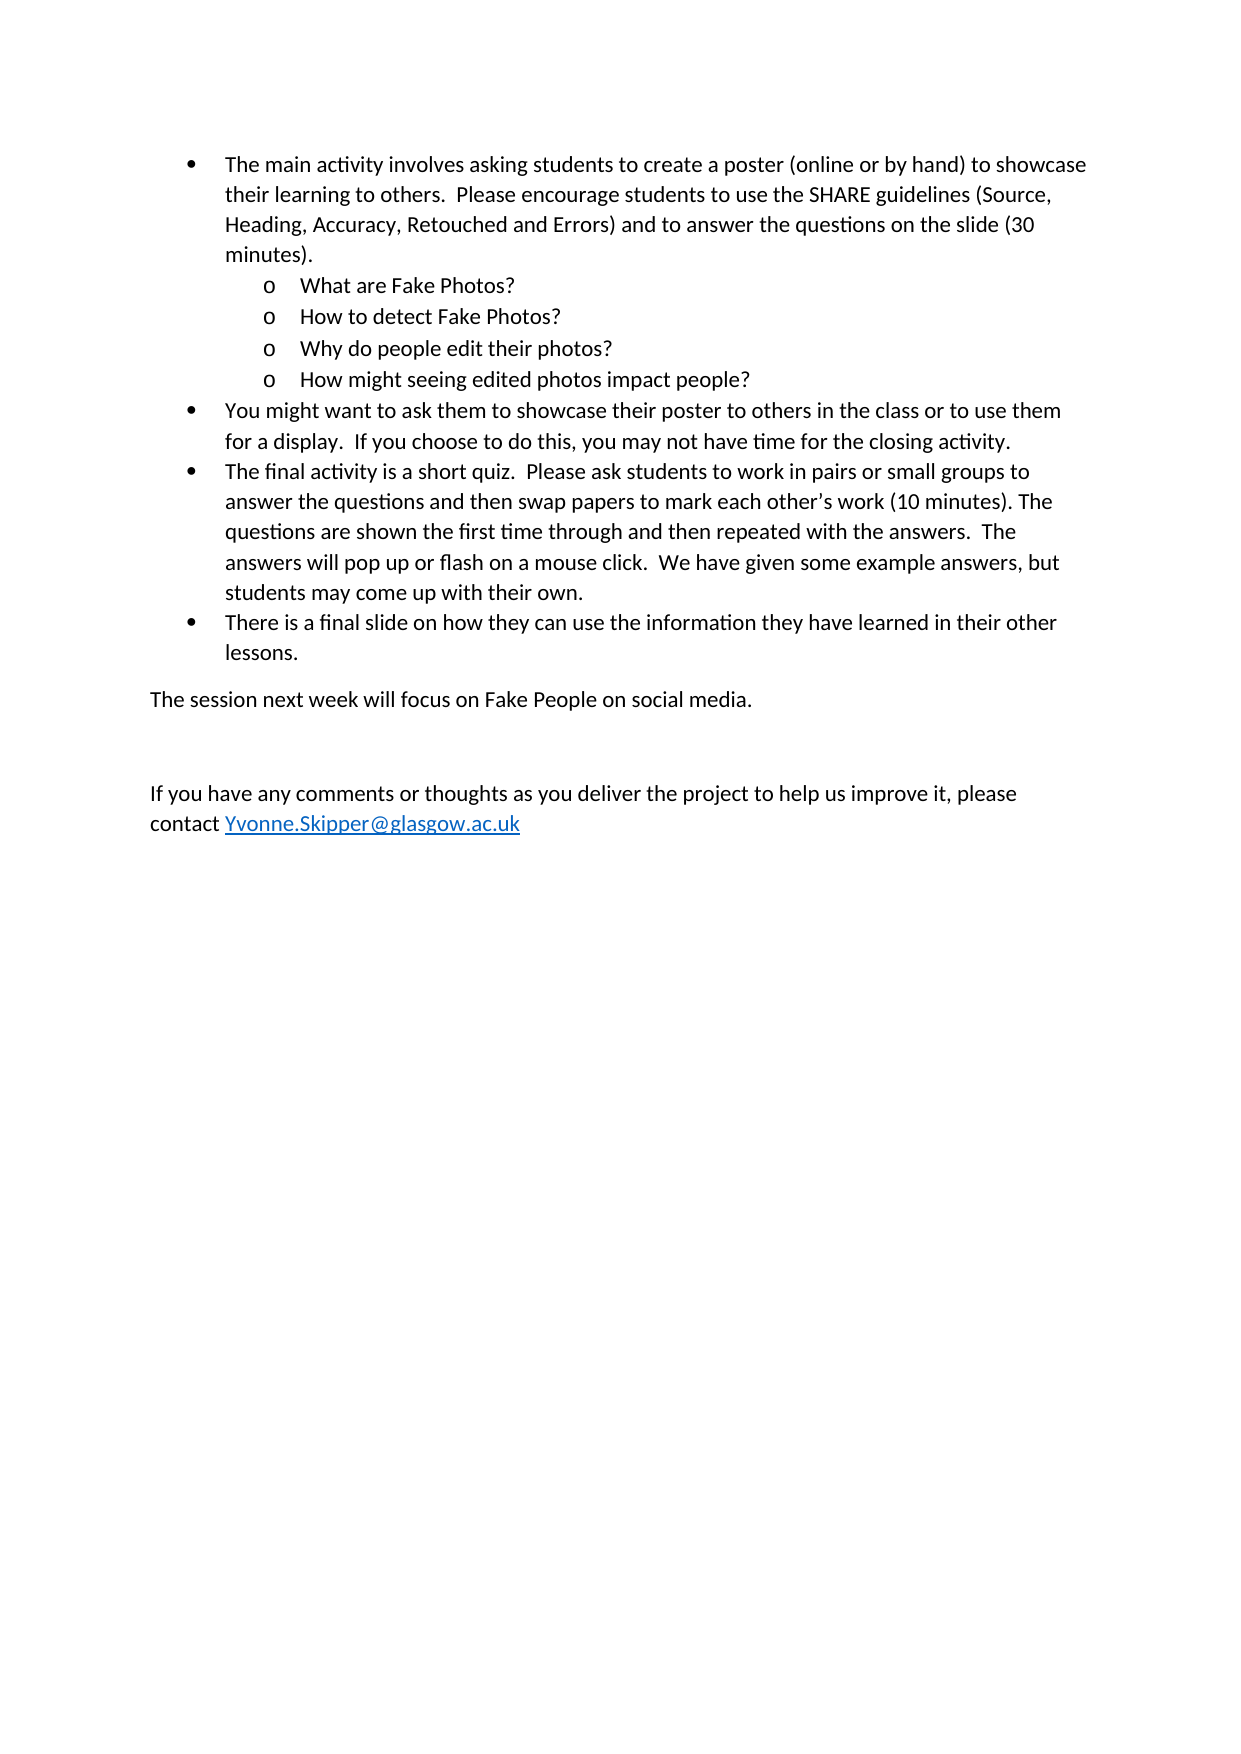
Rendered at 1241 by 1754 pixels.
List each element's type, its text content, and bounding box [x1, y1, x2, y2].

text The session next week will focus on Fake People on social media. [150, 685, 1090, 713]
list There is a final slide on how they can use the information they have learned in their other lessons. [187, 608, 1090, 666]
list How to detect Fake Photos? [262, 302, 1090, 331]
list The main activity involves asking students to create a poster (online or by hand) to showcase their learning to others. Please encourage students to use the SHARE guidelines (Source, Heading, Accuracy, Retouched and Errors) and to answer the questions on the slide (30 minutes). [187, 150, 1090, 269]
list You might want to ask them to showcase their poster to others in the class or to use them for a display. If you choose to do this, you may not have time for the closing activity. [187, 397, 1090, 455]
text If you have any comments or thoughts as you deliver the project to help us improve it, please contact Yvonne.Skipper@glasgow.ac.uk [150, 779, 1090, 837]
list What are Fake Photos? [262, 271, 1090, 300]
list Why do people edit their photos? [262, 334, 1090, 363]
list How might seeing edited photos impact people? [262, 365, 1090, 394]
list The final activity is a short quiz. Please ask students to work in pairs or small groups to answer the questions and then swap papers to mark each other’s work (10 minutes). The questions are shown the first time through and then repeated with the answers. The answers will pop up or flash on a mouse click. We have given some example answers, but students may come up with their own. [187, 457, 1090, 606]
